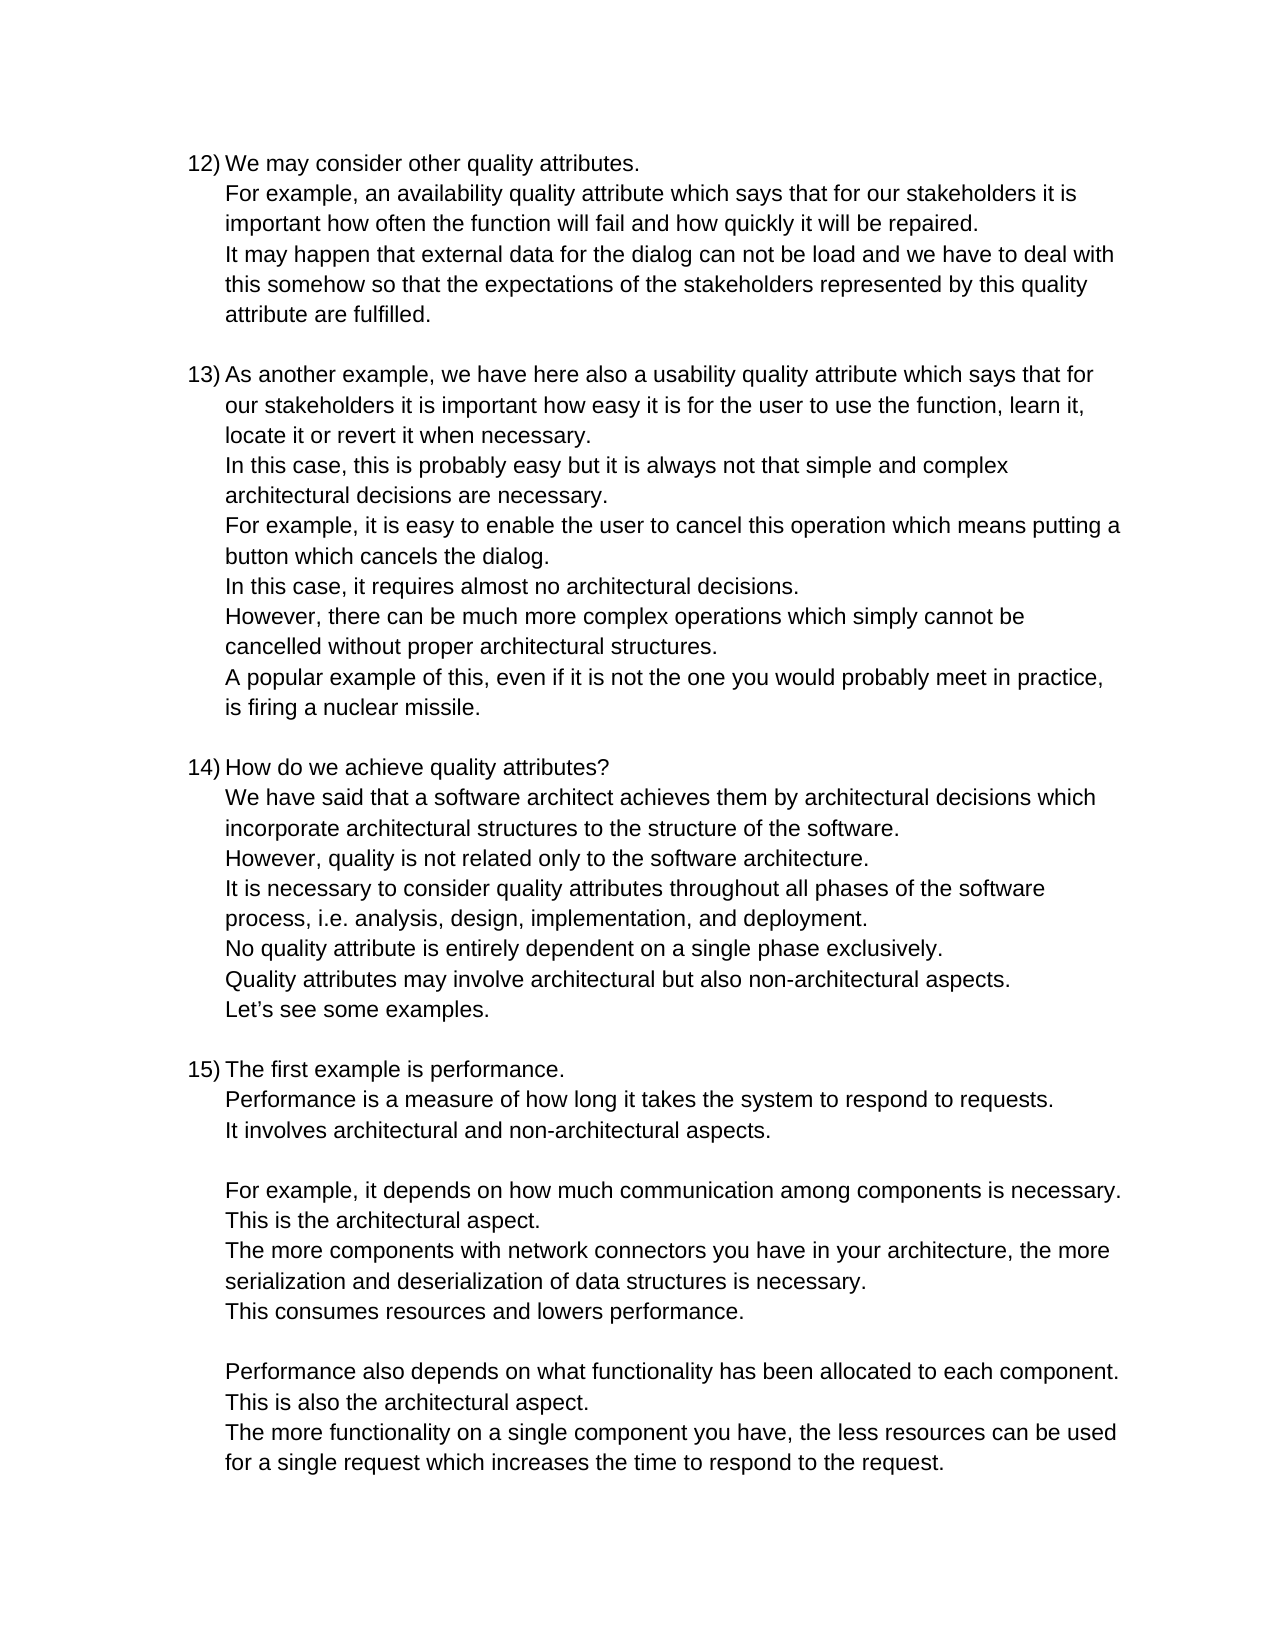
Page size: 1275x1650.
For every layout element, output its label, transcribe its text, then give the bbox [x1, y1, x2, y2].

text In this case, it requires almost no architectural decisions. [225, 573, 1125, 599]
text Performance is a measure of how long it takes the system to respond to requests. [225, 1086, 1125, 1113]
list As another example, we have here also a usability quality attribute which says that for our stakeholders it is important how easy it is for the user to use the function, learn it, locate it or revert it when necessary. [187, 361, 1125, 448]
text It may happen that external data for the dialog can not be load and we have to deal with this somehow so that the expectations of the stakeholders represented by this quality attribute are fulfilled. [225, 241, 1125, 327]
text However, there can be much more complex operations which simply cannot be cancelled without proper architectural structures. [225, 603, 1125, 660]
text This is the architectural aspect. [225, 1207, 1125, 1234]
text This is also the architectural aspect. [225, 1388, 1125, 1415]
text The more functionality on a single component you have, the less resources can be used for a single request which increases the time to respond to the request. [225, 1419, 1125, 1475]
text Performance also depends on what functionality has been allocated to each component. [225, 1358, 1125, 1385]
text Let’s see some examples. [225, 996, 1125, 1022]
text For example, it depends on how much communication among components is necessary. [225, 1177, 1125, 1203]
text No quality attribute is entirely dependent on a single phase exclusively. [225, 935, 1125, 962]
list We may consider other quality attributes. [187, 150, 1125, 176]
text It is necessary to consider quality attributes throughout all phases of the software process, i.e. analysis, design, implementation, and deployment. [225, 875, 1125, 932]
text It involves architectural and non-architectural aspects. [225, 1117, 1125, 1143]
text For example, an availability quality attribute which says that for our stakeholders it is important how often the function will fail and how quickly it will be repaired. [225, 180, 1125, 237]
text However, quality is not related only to the software architecture. [225, 845, 1125, 871]
text For example, it is easy to enable the user to cancel this operation which means putting a button which cancels the dialog. [225, 512, 1125, 569]
text A popular example of this, even if it is not the one you would probably meet in practice, is firing a nuclear missile. [225, 663, 1125, 720]
text In this case, this is probably easy but it is always not that simple and complex architectural decisions are necessary. [225, 452, 1125, 509]
text This consumes resources and lowers performance. [225, 1298, 1125, 1324]
list The first example is performance. [187, 1056, 1125, 1083]
text We have said that a software architect achieves them by architectural decisions which incorporate architectural structures to the structure of the software. [225, 784, 1125, 841]
text Quality attributes may involve architectural but also non-architectural aspects. [225, 966, 1125, 992]
list How do we achieve quality attributes? [187, 754, 1125, 781]
text The more components with network connectors you have in your architecture, the more serialization and deserialization of data structures is necessary. [225, 1237, 1125, 1294]
